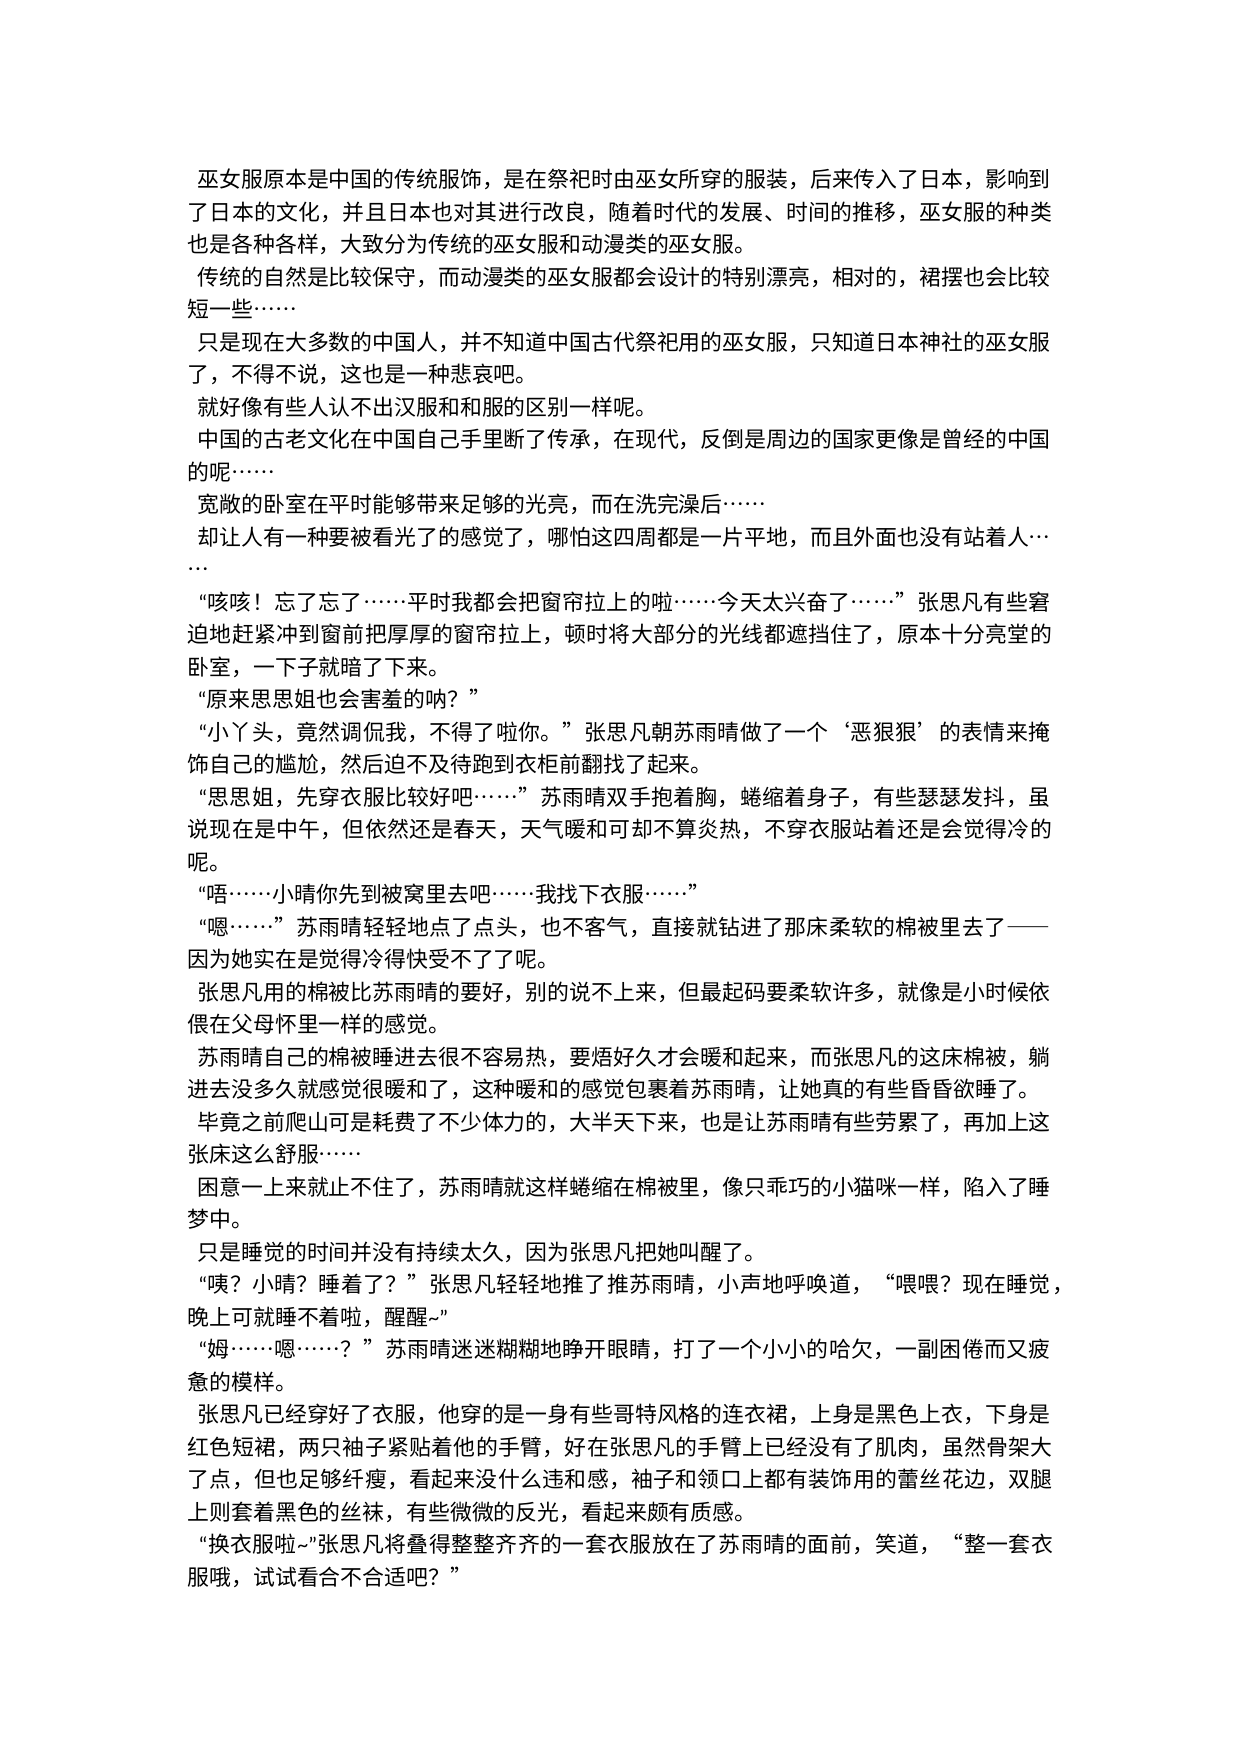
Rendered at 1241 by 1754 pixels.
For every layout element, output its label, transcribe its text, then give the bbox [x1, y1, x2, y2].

text “唔……小晴你先到被窝里去吧……我找下衣服……” [187, 877, 1053, 909]
text 就好像有些人认不出汉服和和服的区别一样呢。 [187, 389, 1053, 422]
text 困意一上来就止不住了，苏雨晴就这样蜷缩在棉被里，像只乖巧的小猫咪一样，陷入了睡梦中。 [187, 1169, 1053, 1234]
text “思思姐，先穿衣服比较好吧……”苏雨晴双手抱着胸，蜷缩着身子，有些瑟瑟发抖，虽说现在是中午，但依然还是春天，天气暖和可却不算炎热，不穿衣服站着还是会觉得冷的呢。 [187, 779, 1053, 877]
text 张思凡用的棉被比苏雨晴的要好，别的说不上来，但最起码要柔软许多，就像是小时候依偎在父母怀里一样的感觉。 [187, 974, 1053, 1039]
text 苏雨晴自己的棉被睡进去很不容易热，要焐好久才会暖和起来，而张思凡的这床棉被，躺进去没多久就感觉很暖和了，这种暖和的感觉包裹着苏雨晴，让她真的有些昏昏欲睡了。 [187, 1039, 1053, 1104]
text 毕竟之前爬山可是耗费了不少体力的，大半天下来，也是让苏雨晴有些劳累了，再加上这张床这么舒服…… [187, 1104, 1053, 1169]
text “换衣服啦~”张思凡将叠得整整齐齐的一套衣服放在了苏雨晴的面前，笑道，“整一套衣服哦，试试看合不合适吧？” [187, 1527, 1053, 1592]
text 只是现在大多数的中国人，并不知道中国古代祭祀用的巫女服，只知道日本神社的巫女服了，不得不说，这也是一种悲哀吧。 [187, 324, 1053, 389]
text “咦？小晴？睡着了？”张思凡轻轻地推了推苏雨晴，小声地呼唤道，“喂喂？现在睡觉，晚上可就睡不着啦，醒醒~” [187, 1267, 1053, 1332]
text 巫女服原本是中国的传统服饰，是在祭祀时由巫女所穿的服装，后来传入了日本，影响到了日本的文化，并且日本也对其进行改良，随着时代的发展、时间的推移，巫女服的种类也是各种各样，大致分为传统的巫女服和动漫类的巫女服。 [187, 162, 1053, 259]
text 传统的自然是比较保守，而动漫类的巫女服都会设计的特别漂亮，相对的，裙摆也会比较短一些…… [187, 259, 1053, 324]
text 宽敞的卧室在平时能够带来足够的光亮，而在洗完澡后…… [187, 487, 1053, 519]
text 张思凡已经穿好了衣服，他穿的是一身有些哥特风格的连衣裙，上身是黑色上衣，下身是红色短裙，两只袖子紧贴着他的手臂，好在张思凡的手臂上已经没有了肌肉，虽然骨架大了点，但也足够纤瘦，看起来没什么违和感，袖子和领口上都有装饰用的蕾丝花边，双腿上则套着黑色的丝袜，有些微微的反光，看起来颇有质感。 [187, 1397, 1053, 1527]
text “咳咳！忘了忘了……平时我都会把窗帘拉上的啦……今天太兴奋了……”张思凡有些窘迫地赶紧冲到窗前把厚厚的窗帘拉上，顿时将大部分的光线都遮挡住了，原本十分亮堂的卧室，一下子就暗了下来。 [187, 584, 1053, 682]
text 中国的古老文化在中国自己手里断了传承，在现代，反倒是周边的国家更像是曾经的中国的呢…… [187, 422, 1053, 487]
text “原来思思姐也会害羞的呐？” [187, 682, 1053, 714]
text 只是睡觉的时间并没有持续太久，因为张思凡把她叫醒了。 [187, 1234, 1053, 1267]
text “嗯……”苏雨晴轻轻地点了点头，也不客气，直接就钻进了那床柔软的棉被里去了——因为她实在是觉得冷得快受不了了呢。 [187, 909, 1053, 974]
text 却让人有一种要被看光了的感觉了，哪怕这四周都是一片平地，而且外面也没有站着人…… [187, 519, 1053, 584]
text “小丫头，竟然调侃我，不得了啦你。”张思凡朝苏雨晴做了一个‘恶狠狠’的表情来掩饰自己的尴尬，然后迫不及待跑到衣柜前翻找了起来。 [187, 714, 1053, 779]
text “姆……嗯……？”苏雨晴迷迷糊糊地睁开眼睛，打了一个小小的哈欠，一副困倦而又疲惫的模样。 [187, 1332, 1053, 1397]
